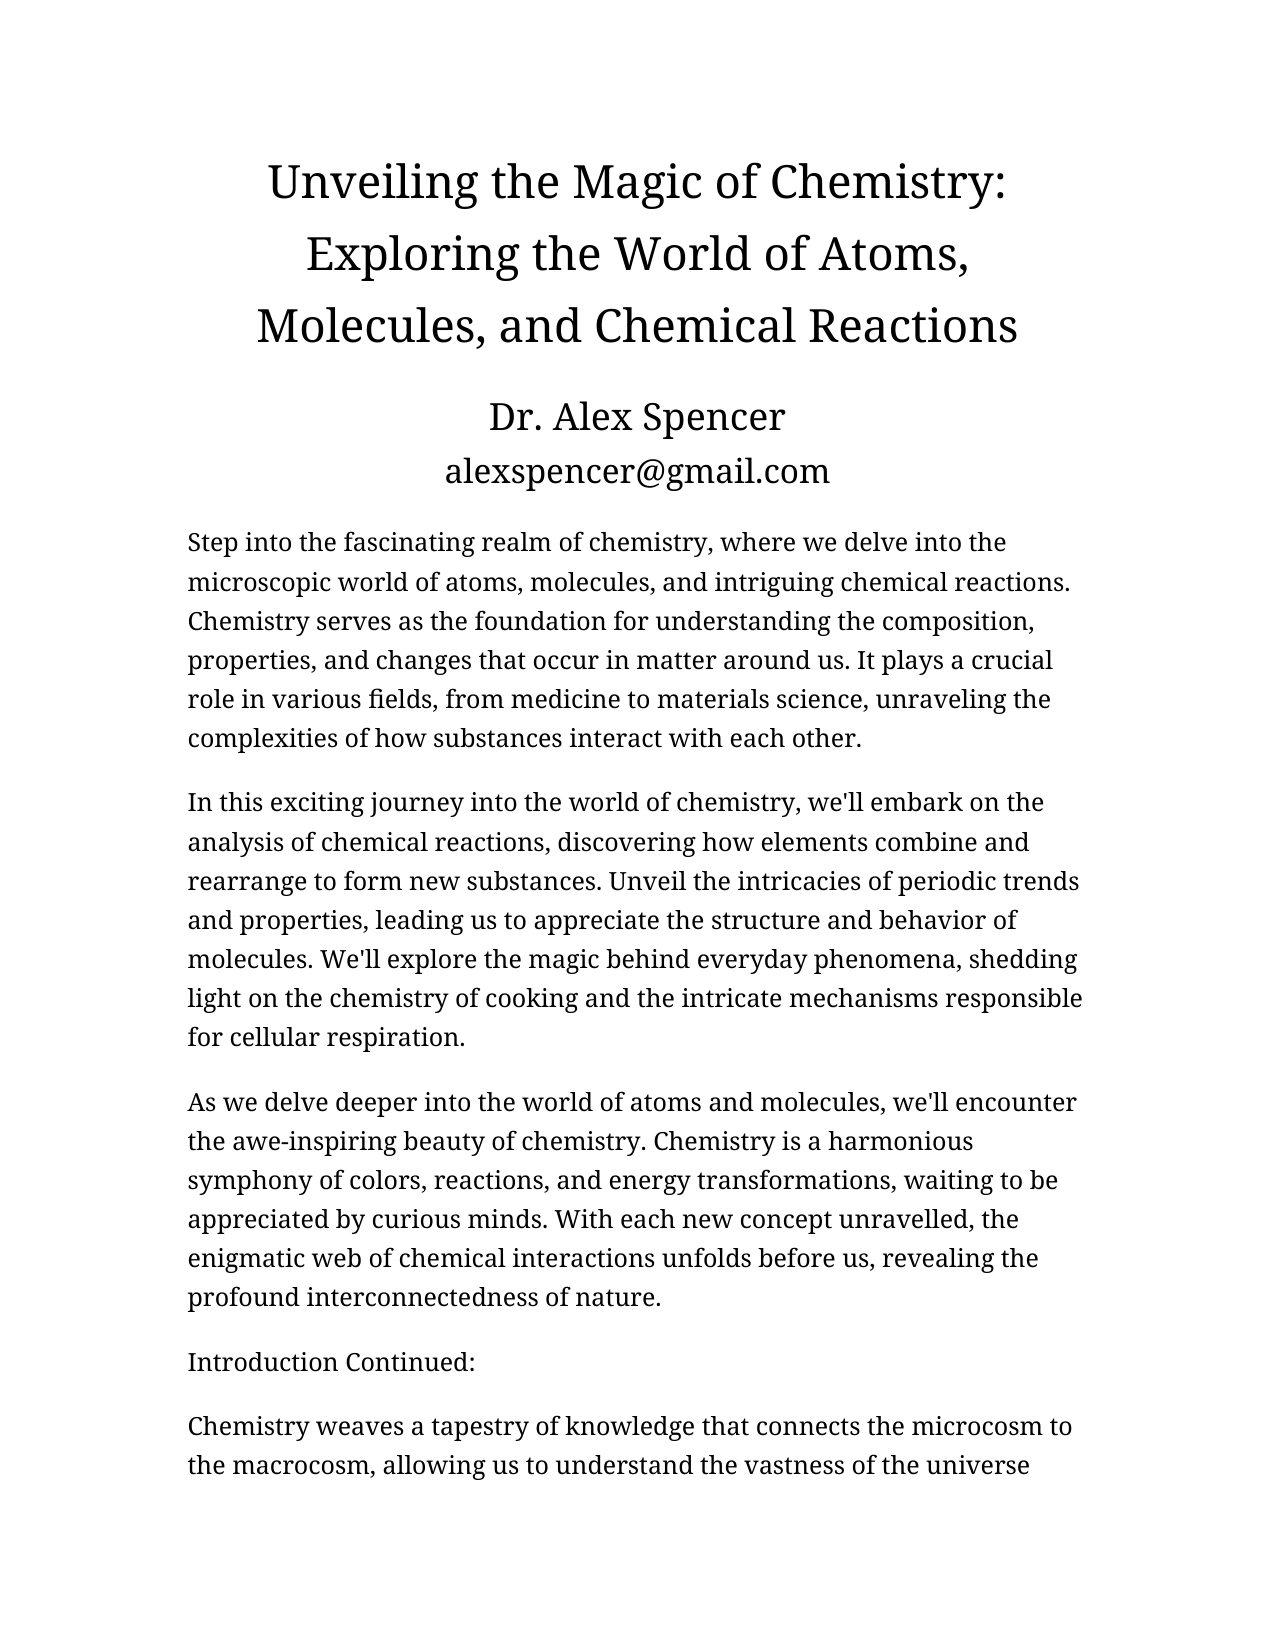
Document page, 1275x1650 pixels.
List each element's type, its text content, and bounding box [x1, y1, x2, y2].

text Dr. Alex Spencer alexspencer@gmail.com [187, 390, 1087, 493]
text Step into the fascinating realm of chemistry, where we delve into the microscopic world of atoms, molecules, and intriguing chemical reactions. Chemistry serves as the foundation for understanding the composition, properties, and changes that occur in matter around us. It plays a crucial role in various fields, from medicine to materials science, unraveling the complexities of how substances interact with each other. [187, 525, 1087, 755]
text Introduction Continued: [187, 1344, 1087, 1378]
text As we delve deeper into the world of atoms and molecules, we'll encounter the awe-inspiring beauty of chemistry. Chemistry is a harmonious symphony of colors, reactions, and energy transformations, waiting to be appreciated by curious minds. With each new concept unravelled, the enigmatic web of chemical interactions unfolds before us, revealing the profound interconnectedness of nature. [187, 1084, 1087, 1314]
text Unveiling the Magic of Chemistry: Exploring the World of Atoms, Molecules, and Chemical Reactions [187, 150, 1087, 356]
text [187, 1408, 1087, 1482]
text In this exciting journey into the world of chemistry, we'll embark on the analysis of chemical reactions, discovering how elements combine and rearrange to form new substances. Unveil the intricacies of periodic trends and properties, leading us to appreciate the structure and behavior of molecules. We'll explore the magic behind everyday phenomena, shedding light on the chemistry of cooking and the intricate mechanisms responsible for cellular respiration. [187, 785, 1087, 1054]
